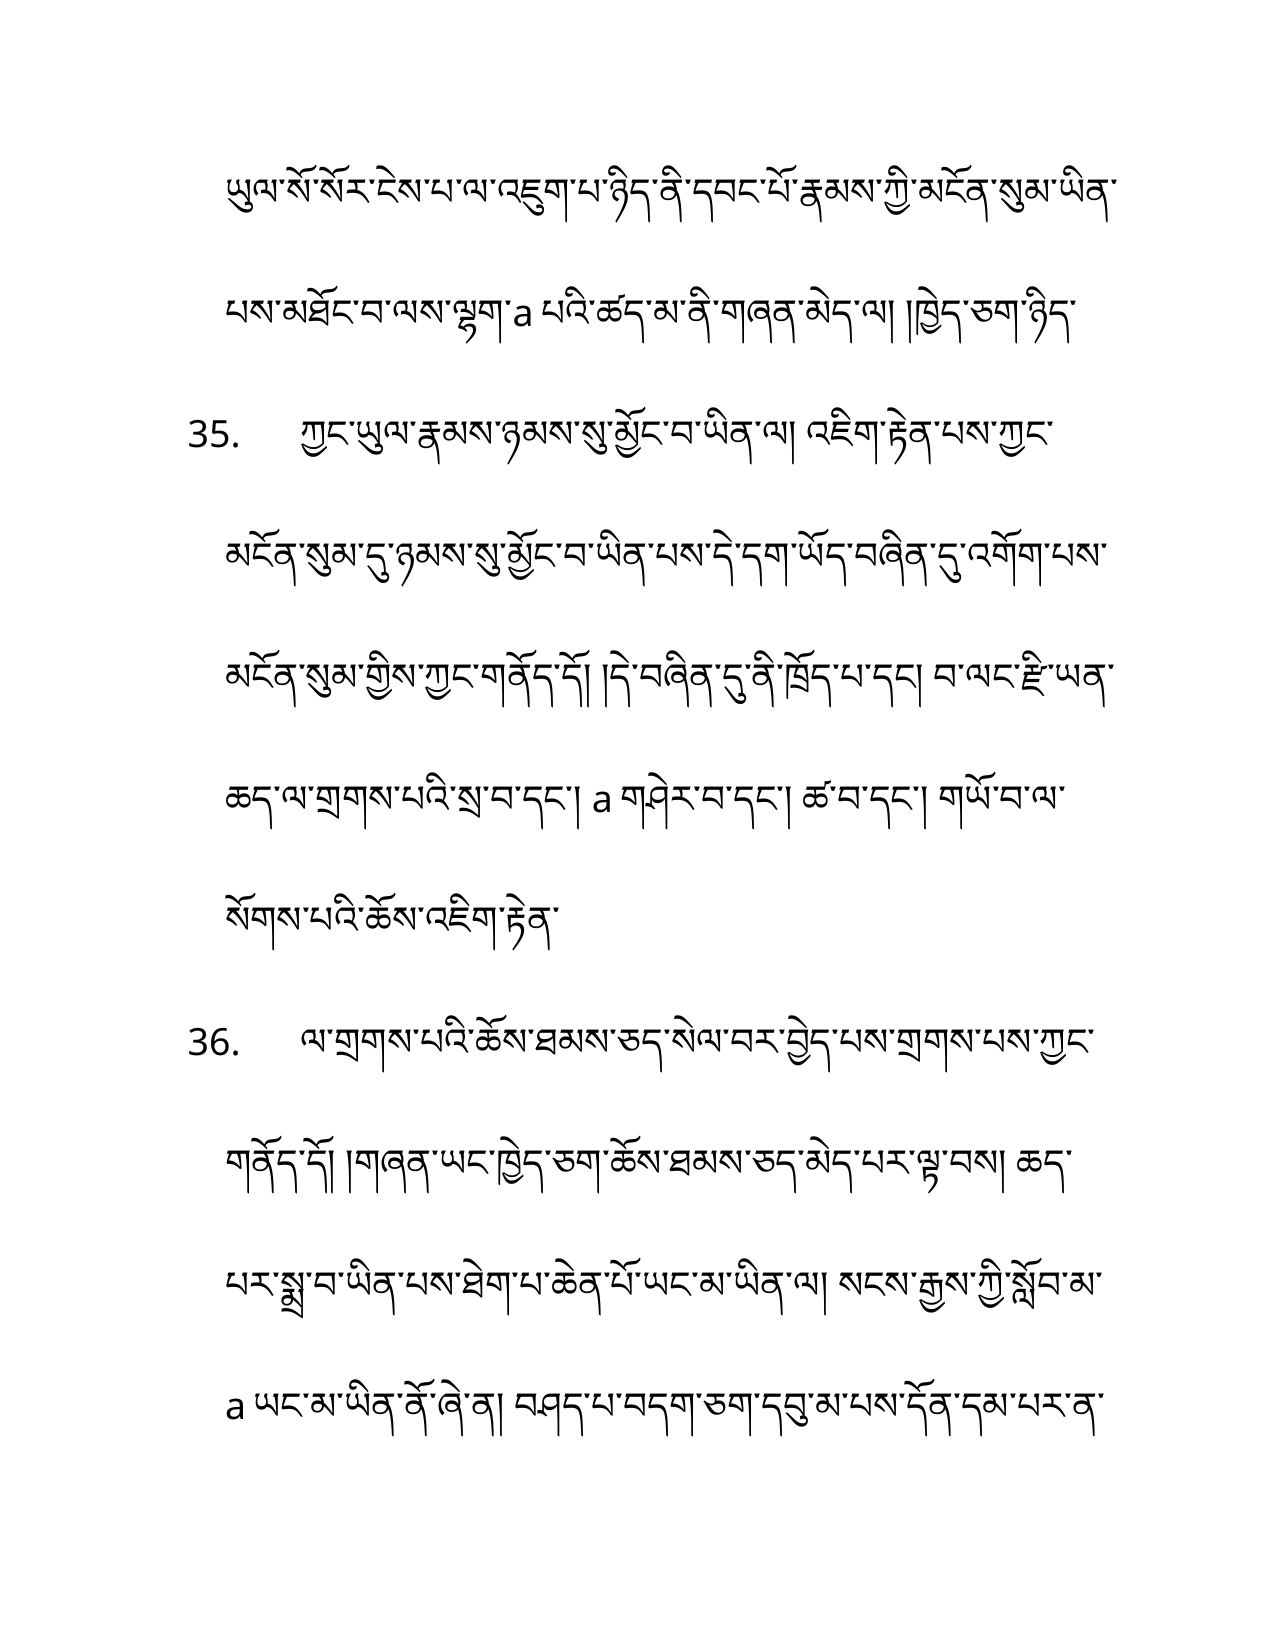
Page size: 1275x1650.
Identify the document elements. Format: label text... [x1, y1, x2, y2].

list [187, 150, 1125, 377]
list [187, 1000, 1125, 1470]
list ཀྱང་ཡུལ་རྣམས་ཉམས་སུ་མྱོང་བ་ཡིན་ལ། འཇིག་རྟེན་པས་ཀྱང་མངོན་སུམ་དུ་ཉམས་སུ་མྱོང་བ་ཡིན་པས་དེ་དག་ཡོད་བཞིན་དུ་འགོག་པས་མངོན་སུམ་གྱིས་ཀྱང་གནོད་དོ། །དེ་བཞིན་དུ་ནི་ཁྲོད་པ་དང། བ་ལང་རྫི་ཡན་ཆད་ལ་གྲགས་པའི་སྲ་བ་དང་། aགཤེར་བ་དང་། ཚ་བ་དང་། གཡོ་བ་ལ་སོགས་པའི་ཆོས་འཇིག་རྟེན་ [187, 393, 1125, 984]
